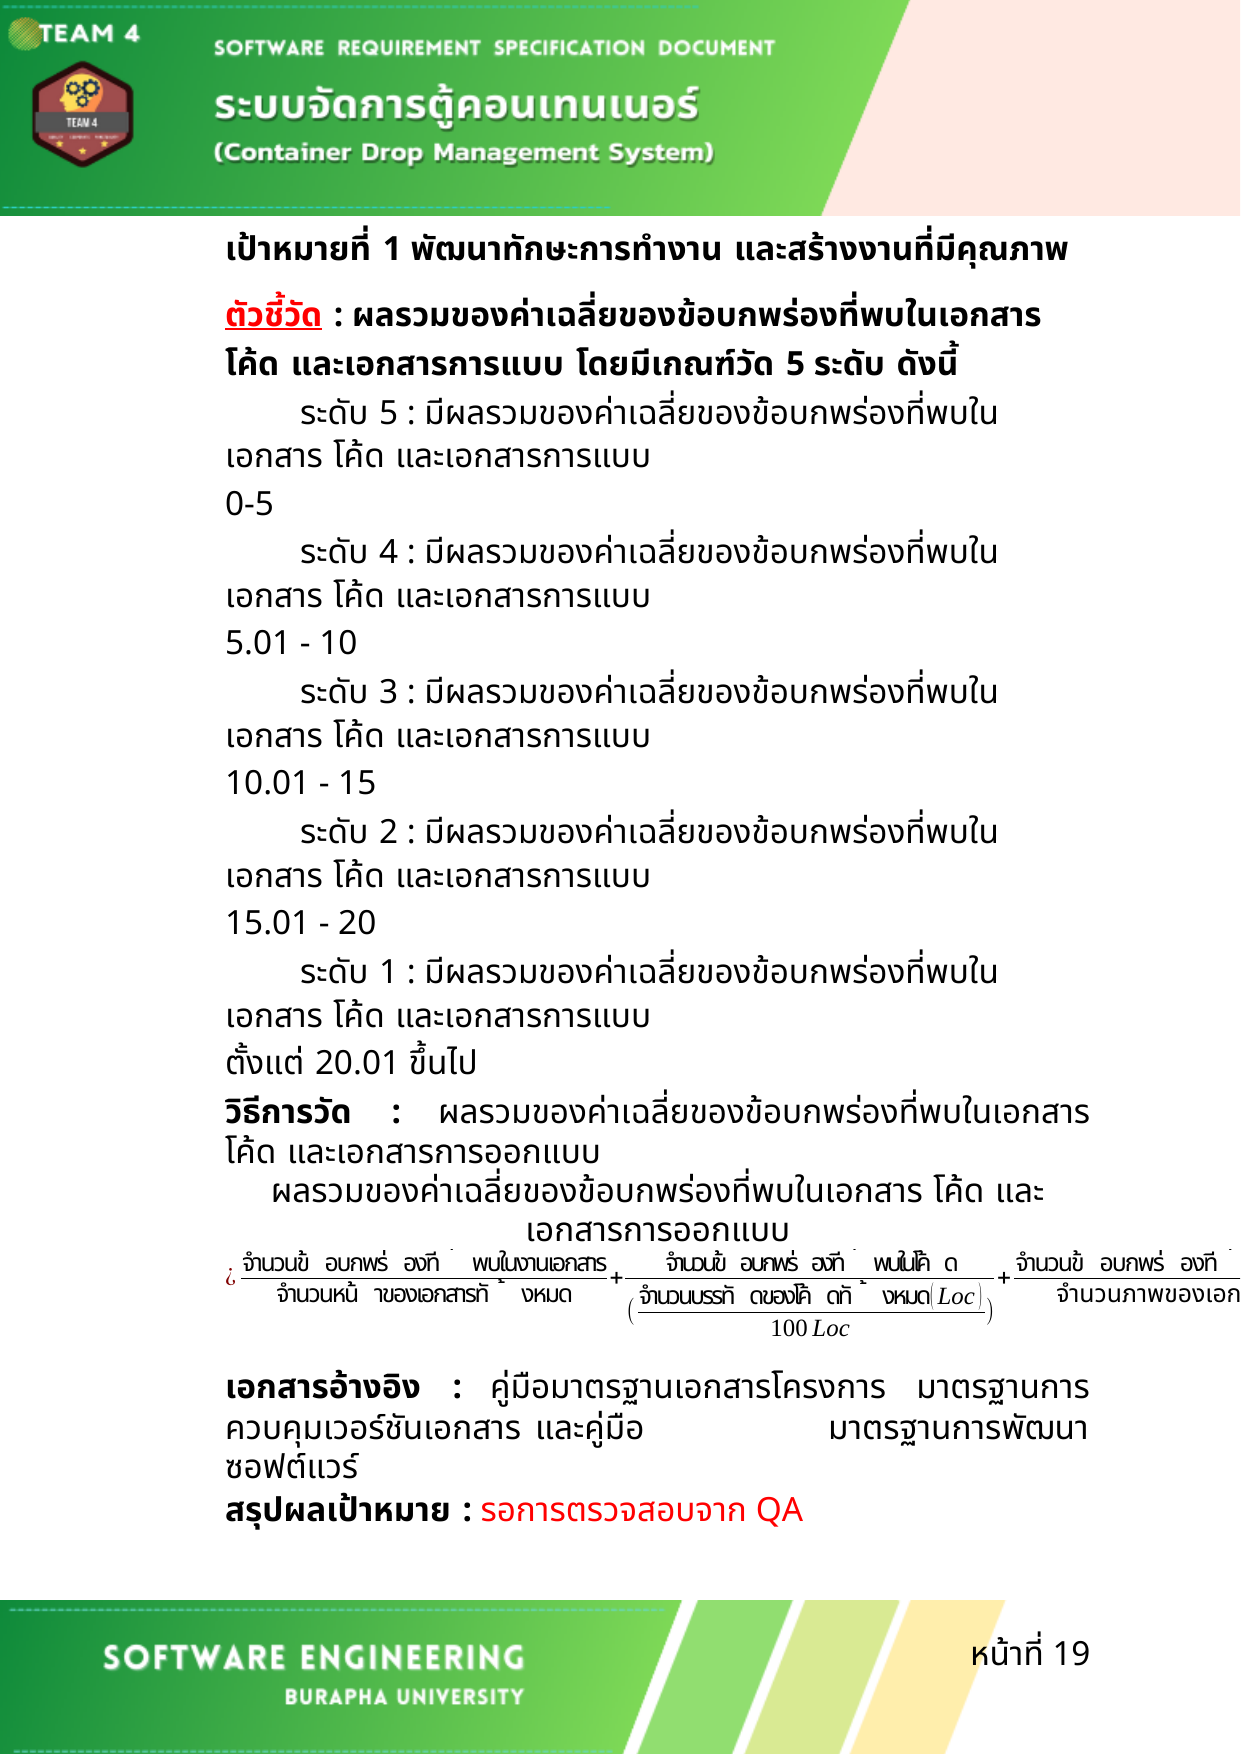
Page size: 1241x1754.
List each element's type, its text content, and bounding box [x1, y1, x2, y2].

text ระดับ 1 : มีผลรวมของค่าเฉลี่ยของข้อบกพร่องที่พบในเอกสาร โค้ด และเอกสารการแบบ ตั้งแต่ 20.01 ขึ้นไป [225, 948, 1090, 1084]
text ระดับ 4 : มีผลรวมของค่าเฉลี่ยของข้อบกพร่องที่พบในเอกสาร โค้ด และเอกสารการแบบ 5.01 - 10 [225, 528, 1090, 664]
text เป้าหมายที่ 1 พัฒนาทักษะการทำงาน และสร้างงานที่มีคุณภาพ [225, 225, 1090, 270]
picture [0, 1600, 1241, 1754]
text ระดับ 2 : มีผลรวมของค่าเฉลี่ยของข้อบกพร่องที่พบในเอกสาร โค้ด และเอกสารการแบบ 15.01 - 20 [225, 808, 1090, 944]
text ตัวชี้วัด : ผลรวมของค่าเฉลี่ยของข้อบกพร่องที่พบในเอกสาร โค้ด และเอกสารการแบบ โดยมีเกณฑ์วัด 5 ระดับ ดังนี้ [225, 291, 1090, 385]
picture [0, 0, 1241, 216]
text สรุปผลเป้าหมาย : รอการตรวจสอบจาก QA [225, 1486, 1090, 1537]
text ผลรวมของค่าเฉลี่ยของข้อบกพร่องที่พบในเอกสาร โค้ด และเอกสารการออกแบบ [225, 1172, 1090, 1249]
text ระดับ 5 : มีผลรวมของค่าเฉลี่ยของข้อบกพร่องที่พบในเอกสาร โค้ด และเอกสารการแบบ 0-5 [225, 388, 1090, 525]
text ระดับ 3 : มีผลรวมของค่าเฉลี่ยของข้อบกพร่องที่พบในเอกสาร โค้ด และเอกสารการแบบ 10.01 - 15 [225, 668, 1090, 804]
text เอกสารอ้างอิง : คู่มือมาตรฐานเอกสารโครงการ มาตรฐานการควบคุมเวอร์ชันเอกสาร และคู่มือ มาตรฐานการพัฒนาซอฟต์แวร์ [225, 1363, 1090, 1486]
text วิธีการวัด : ผลรวมของค่าเฉลี่ยของข้อบกพร่องที่พบในเอกสาร โค้ด และเอกสารการออกแบบ [225, 1087, 1090, 1172]
